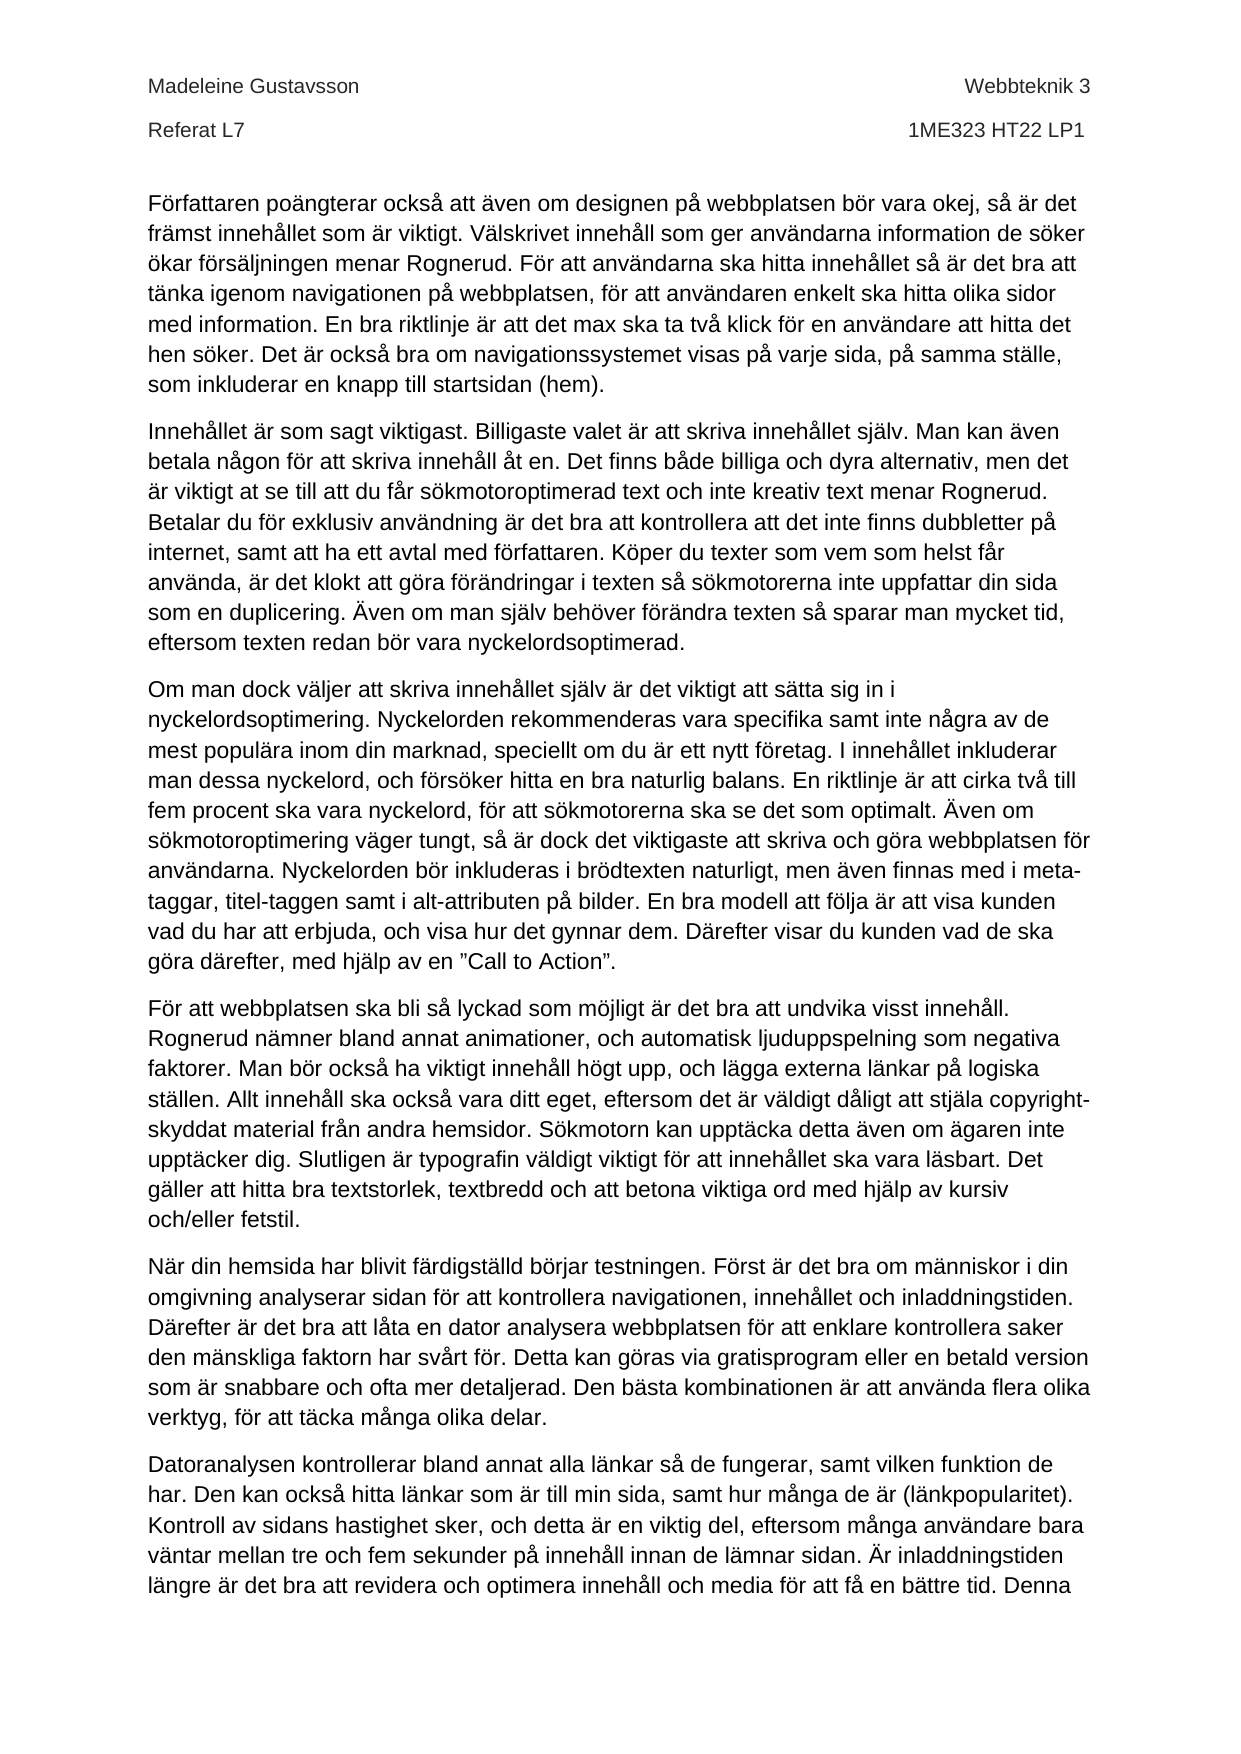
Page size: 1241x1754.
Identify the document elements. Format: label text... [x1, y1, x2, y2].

text Om man dock väljer att skriva innehållet själv är det viktigt att sätta sig in i nyckelordsoptimering. Nyckelorden rekommenderas vara specifika samt inte några av de mest populära inom din marknad, speciellt om du är ett nytt företag. I innehållet inkluderar man dessa nyckelord, och försöker hitta en bra naturlig balans. En riktlinje är att cirka två till fem procent ska vara nyckelord, för att sökmotorerna ska se det som optimalt. Även om sökmotoroptimering väger tungt, så är dock det viktigaste att skriva och göra webbplatsen för användarna. Nyckelorden bör inkluderas i brödtexten naturligt, men även finnas med i meta-taggar, titel-taggen samt i alt-attributen på bilder. En bra modell att följa är att visa kunden vad du har att erbjuda, och visa hur det gynnar dem. Därefter visar du kunden vad de ska göra därefter, med hjälp av en ”Call to Action”. [148, 676, 1093, 974]
text För att webbplatsen ska bli så lyckad som möjligt är det bra att undvika visst innehåll. Rognerud nämner bland annat animationer, och automatisk ljuduppspelning som negativa faktorer. Man bör också ha viktigt innehåll högt upp, och lägga externa länkar på logiska ställen. Allt innehåll ska också vara ditt eget, eftersom det är väldigt dåligt att stjäla copyright-skyddat material från andra hemsidor. Sökmotorn kan upptäcka detta även om ägaren inte upptäcker dig. Slutligen är typografin väldigt viktigt för att innehållet ska vara läsbart. Det gäller att hitta bra textstorlek, textbredd och att betona viktiga ord med hjälp av kursiv och/eller fetstil. [148, 995, 1093, 1233]
text Författaren poängterar också att även om designen på webbplatsen bör vara okej, så är det främst innehållet som är viktigt. Välskrivet innehåll som ger användarna information de söker ökar försäljningen menar Rognerud. För att användarna ska hitta innehållet så är det bra att tänka igenom navigationen på webbplatsen, för att användaren enkelt ska hitta olika sidor med information. En bra riktlinje är att det max ska ta två klick för en användare att hitta det hen söker. Det är också bra om navigationssystemet visas på varje sida, på samma ställe, som inkluderar en knapp till startsidan (hem). [148, 190, 1093, 397]
text När din hemsida har blivit färdigställd börjar testningen. Först är det bra om människor i din omgivning analyserar sidan för att kontrollera navigationen, innehållet och inladdningstiden. Därefter är det bra att låta en dator analysera webbplatsen för att enklare kontrollera saker den mänskliga faktorn har svårt för. Detta kan göras via gratisprogram eller en betald version som är snabbare och ofta mer detaljerad. Den bästa kombinationen är att använda flera olika verktyg, för att täcka många olika delar. [148, 1253, 1093, 1431]
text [148, 1451, 1093, 1598]
text Innehållet är som sagt viktigast. Billigaste valet är att skriva innehållet själv. Man kan även betala någon för att skriva innehåll åt en. Det finns både billiga och dyra alternativ, men det är viktigt at se till att du får sökmotoroptimerad text och inte kreativ text menar Rognerud. Betalar du för exklusiv användning är det bra att kontrollera att det inte finns dubbletter på internet, samt att ha ett avtal med författaren. Köper du texter som vem som helst får använda, är det klokt att göra förändringar i texten så sökmotorerna inte uppfattar din sida som en duplicering. Även om man själv behöver förändra texten så sparar man mycket tid, eftersom texten redan bör vara nyckelordsoptimerad. [148, 418, 1093, 656]
